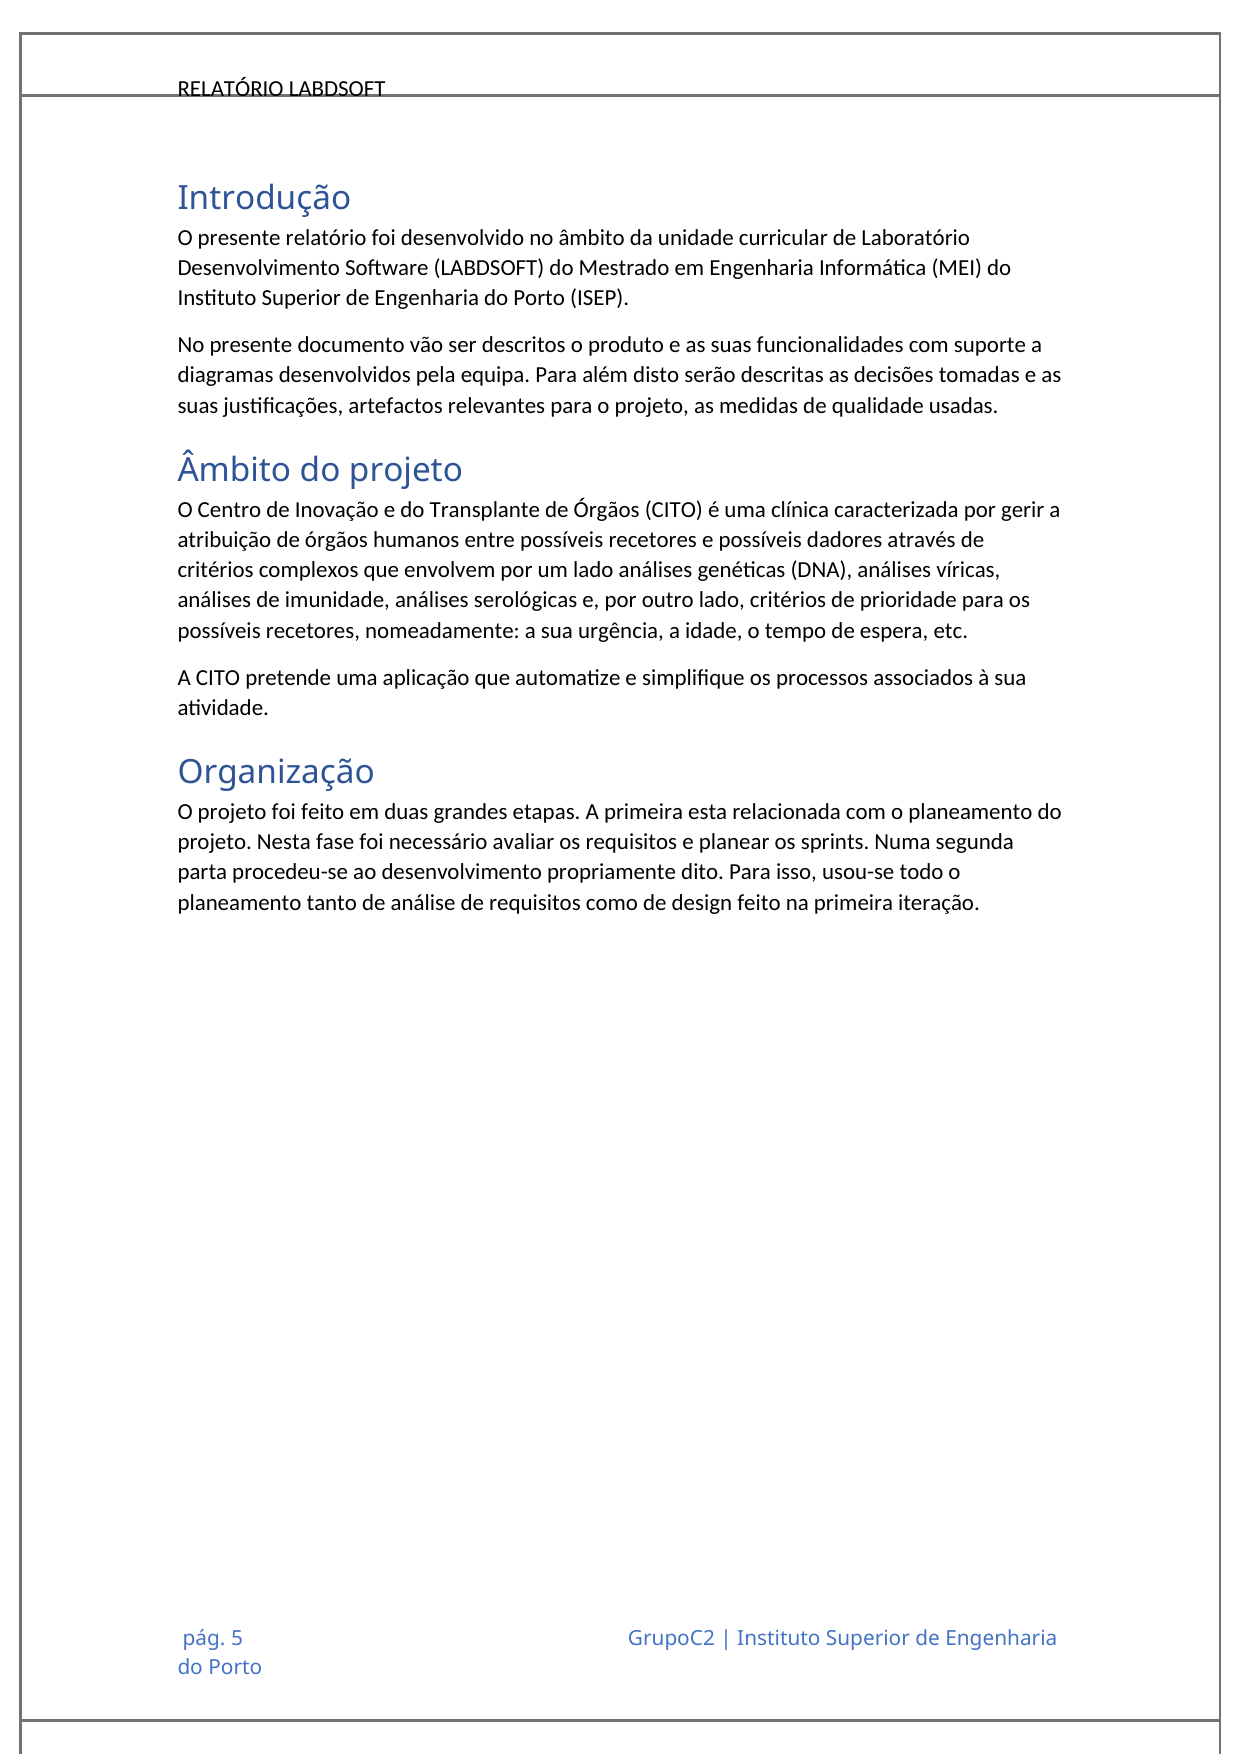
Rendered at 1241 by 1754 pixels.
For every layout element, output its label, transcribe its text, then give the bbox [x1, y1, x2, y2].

text No presente documento vão ser descritos o produto e as suas funcionalidades com suporte a diagramas desenvolvidos pela equipa. Para além disto serão descritas as decisões tomadas e as suas justificações, artefactos relevantes para o projeto, as medidas de qualidade usadas. [177, 330, 1063, 419]
subtitle Âmbito do projeto [177, 446, 1063, 491]
text O projeto foi feito em duas grandes etapas. A primeira esta relacionada com o planeamento do projeto. Nesta fase foi necessário avaliar os requisitos e planear os sprints. Numa segunda parta procedeu-se ao desenvolvimento propriamente dito. Para isso, usou-se todo o planeamento tanto de análise de requisitos como de design feito na primeira iteração. [177, 797, 1063, 916]
text O presente relatório foi desenvolvido no âmbito da unidade curricular de Laboratório Desenvolvimento Software (LABDSOFT) do Mestrado em Engenharia Informática (MEI) do Instituto Superior de Engenharia do Porto (ISEP). [177, 223, 1063, 312]
text A CITO pretende uma aplicação que automatize e simplifique os processos associados à sua atividade. [177, 663, 1063, 721]
subtitle Introdução [177, 174, 1063, 219]
text O Centro de Inovação e do Transplante de Órgãos (CITO) é uma clínica caracterizada por gerir a atribuição de órgãos humanos entre possíveis recetores e possíveis dadores através de critérios complexos que envolvem por um lado análises genéticas (DNA), análises víricas, análises de imunidade, análises serológicas e, por outro lado, critérios de prioridade para os possíveis recetores, nomeadamente: a sua urgência, a idade, o tempo de espera, etc. [177, 495, 1063, 644]
subtitle Organização [177, 748, 1063, 793]
